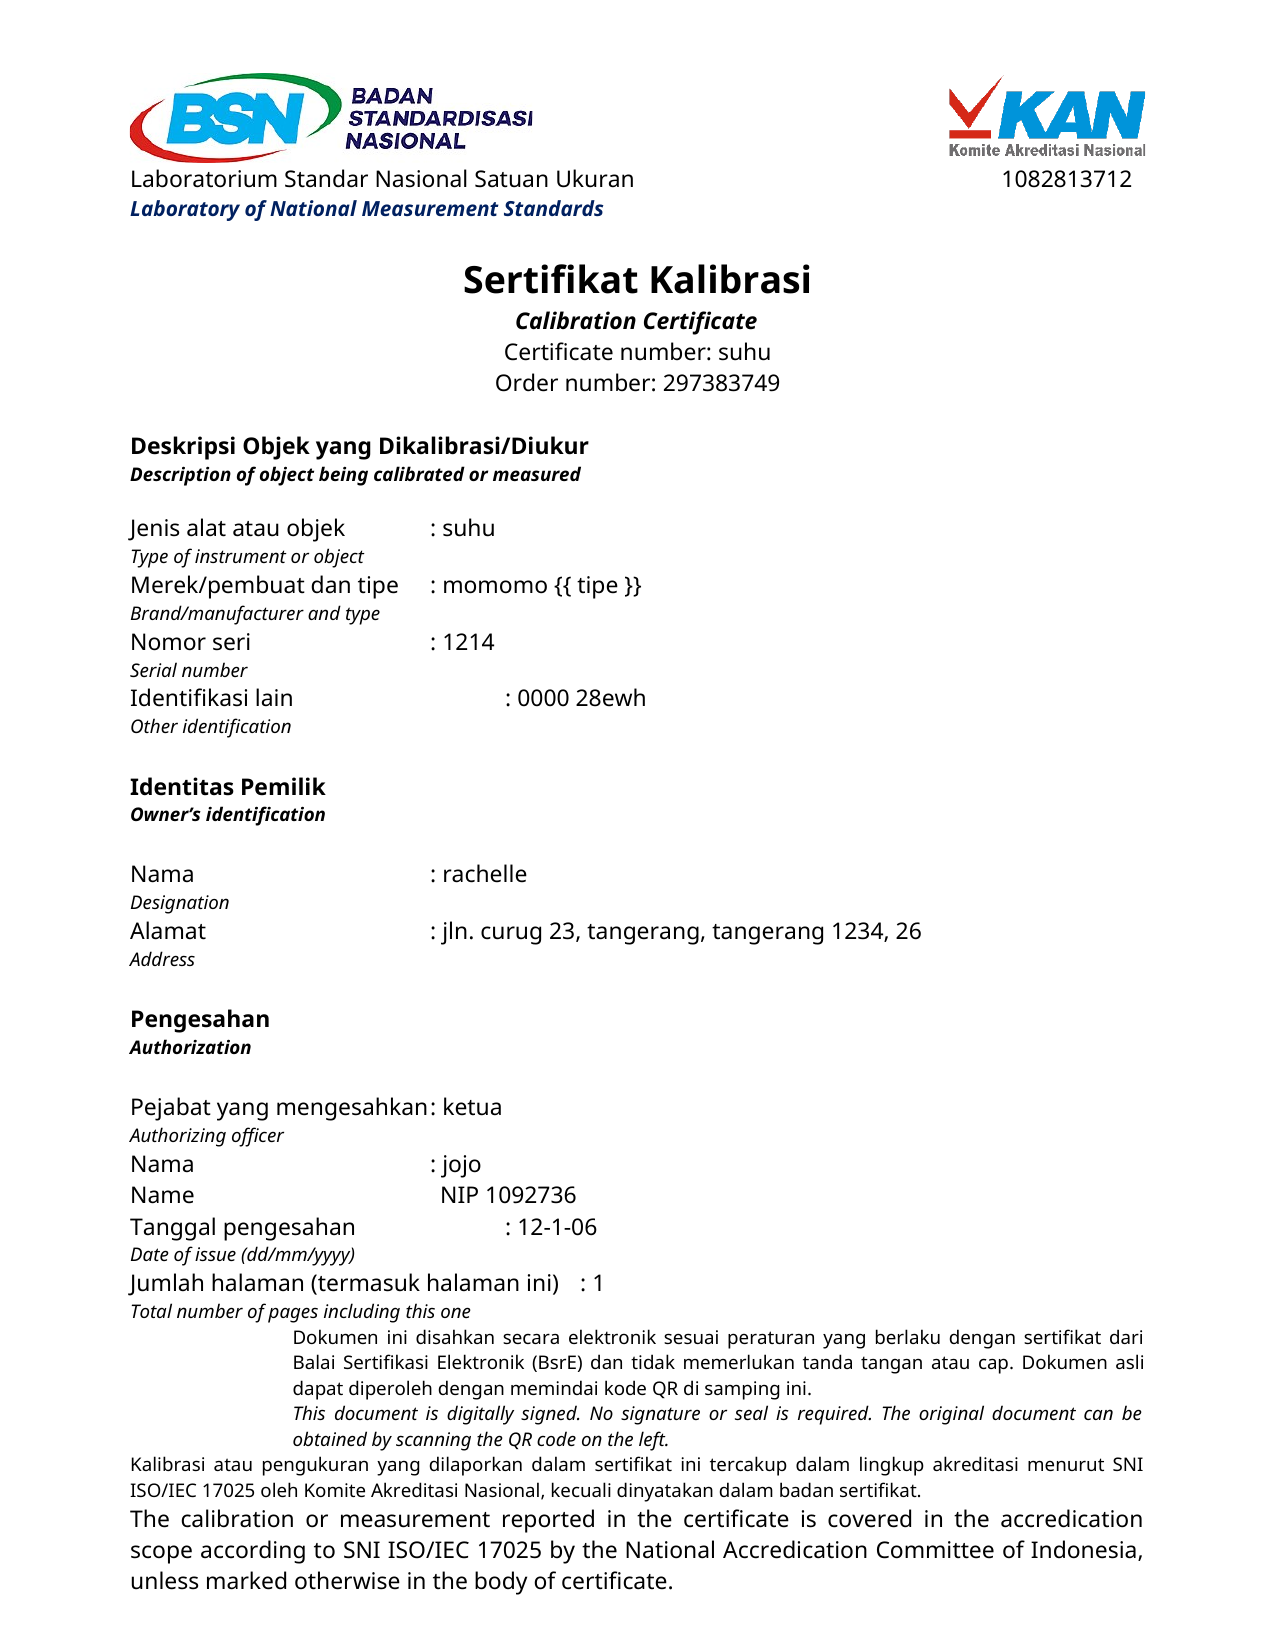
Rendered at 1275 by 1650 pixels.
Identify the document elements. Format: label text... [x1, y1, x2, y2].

text Identitas Pemilik [130, 770, 1145, 802]
text Kalibrasi atau pengukuran yang dilaporkan dalam sertifikat ini tercakup dalam lingkup akreditasi menurut SNI ISO/IEC 17025 oleh Komite Akreditasi Nasional, kecuali dinyatakan dalam badan sertifikat. [130, 1452, 1145, 1503]
text Authorization [130, 1034, 1145, 1060]
text Pejabat yang mengesahkan : ketua [130, 1091, 1145, 1122]
picture [129, 73, 533, 163]
text Nama : rachelle [130, 858, 1145, 890]
text Nama : jojo [130, 1148, 1145, 1179]
text Pengesahan [130, 1003, 1145, 1034]
text Laboratorium Standar Nasional Satuan Ukuran 1082813712 [130, 163, 1145, 194]
text Authorizing officer [130, 1122, 1145, 1148]
text Type of instrument or object [130, 543, 1145, 569]
text Dokumen ini disahkan secara elektronik sesuai peraturan yang berlaku dengan sertifikat dari Balai Sertifikasi Elektronik (BsrE) dan tidak memerlukan tanda tangan atau cap. Dokumen asli dapat diperoleh dengan memindai kode QR di samping ini. [292, 1324, 1145, 1401]
text Name NIP 1092736 [130, 1179, 1145, 1211]
text Other identification [130, 714, 1145, 739]
text Laboratory of National Measurement Standards [130, 194, 1145, 222]
text Serial number [130, 657, 1145, 682]
text Brand/manufacturer and type [130, 600, 1145, 626]
text Address [130, 946, 1145, 972]
text Jenis alat atau objek : suhu [130, 512, 1145, 543]
text Jumlah halaman (termasuk halaman ini) : 1 [130, 1267, 1145, 1298]
text Designation [130, 890, 1145, 915]
text The calibration or measurement reported in the certificate is covered in the accredication scope according to SNI ISO/IEC 17025 by the National Accredication Committee of Indonesia, unless marked otherwise in the body of certificate. [130, 1503, 1145, 1596]
text Identifikasi lain : 0000 28ewh [130, 682, 1145, 714]
text Owner’s identification [130, 802, 1145, 827]
text Nomor seri : 1214 [130, 626, 1145, 657]
text Calibration Certificate [130, 305, 1145, 336]
text Order number: 297383749 [130, 367, 1145, 398]
text Merek/pembuat dan tipe : momomo {{ tipe }} [130, 569, 1145, 600]
text Date of issue (dd/mm/yyyy) [130, 1242, 1145, 1267]
text Alamat : jln. curug 23, tangerang, tangerang 1234, 26 [130, 915, 1145, 946]
text Sertifikat Kalibrasi [130, 254, 1145, 305]
text Description of object being calibrated or measured [130, 461, 1145, 487]
text Deskripsi Objek yang Dikalibrasi/Diukur [130, 430, 1145, 461]
picture [1067, 110, 1074, 122]
text Total number of pages including this one [130, 1298, 1145, 1324]
text Tanggal pengesahan : 12-1-06 [130, 1211, 1145, 1242]
text Certificate number: suhu [130, 336, 1145, 367]
text This document is digitally signed. No signature or seal is required. The original document can be obtained by scanning the QR code on the left. [292, 1401, 1145, 1452]
picture [947, 74, 1146, 159]
